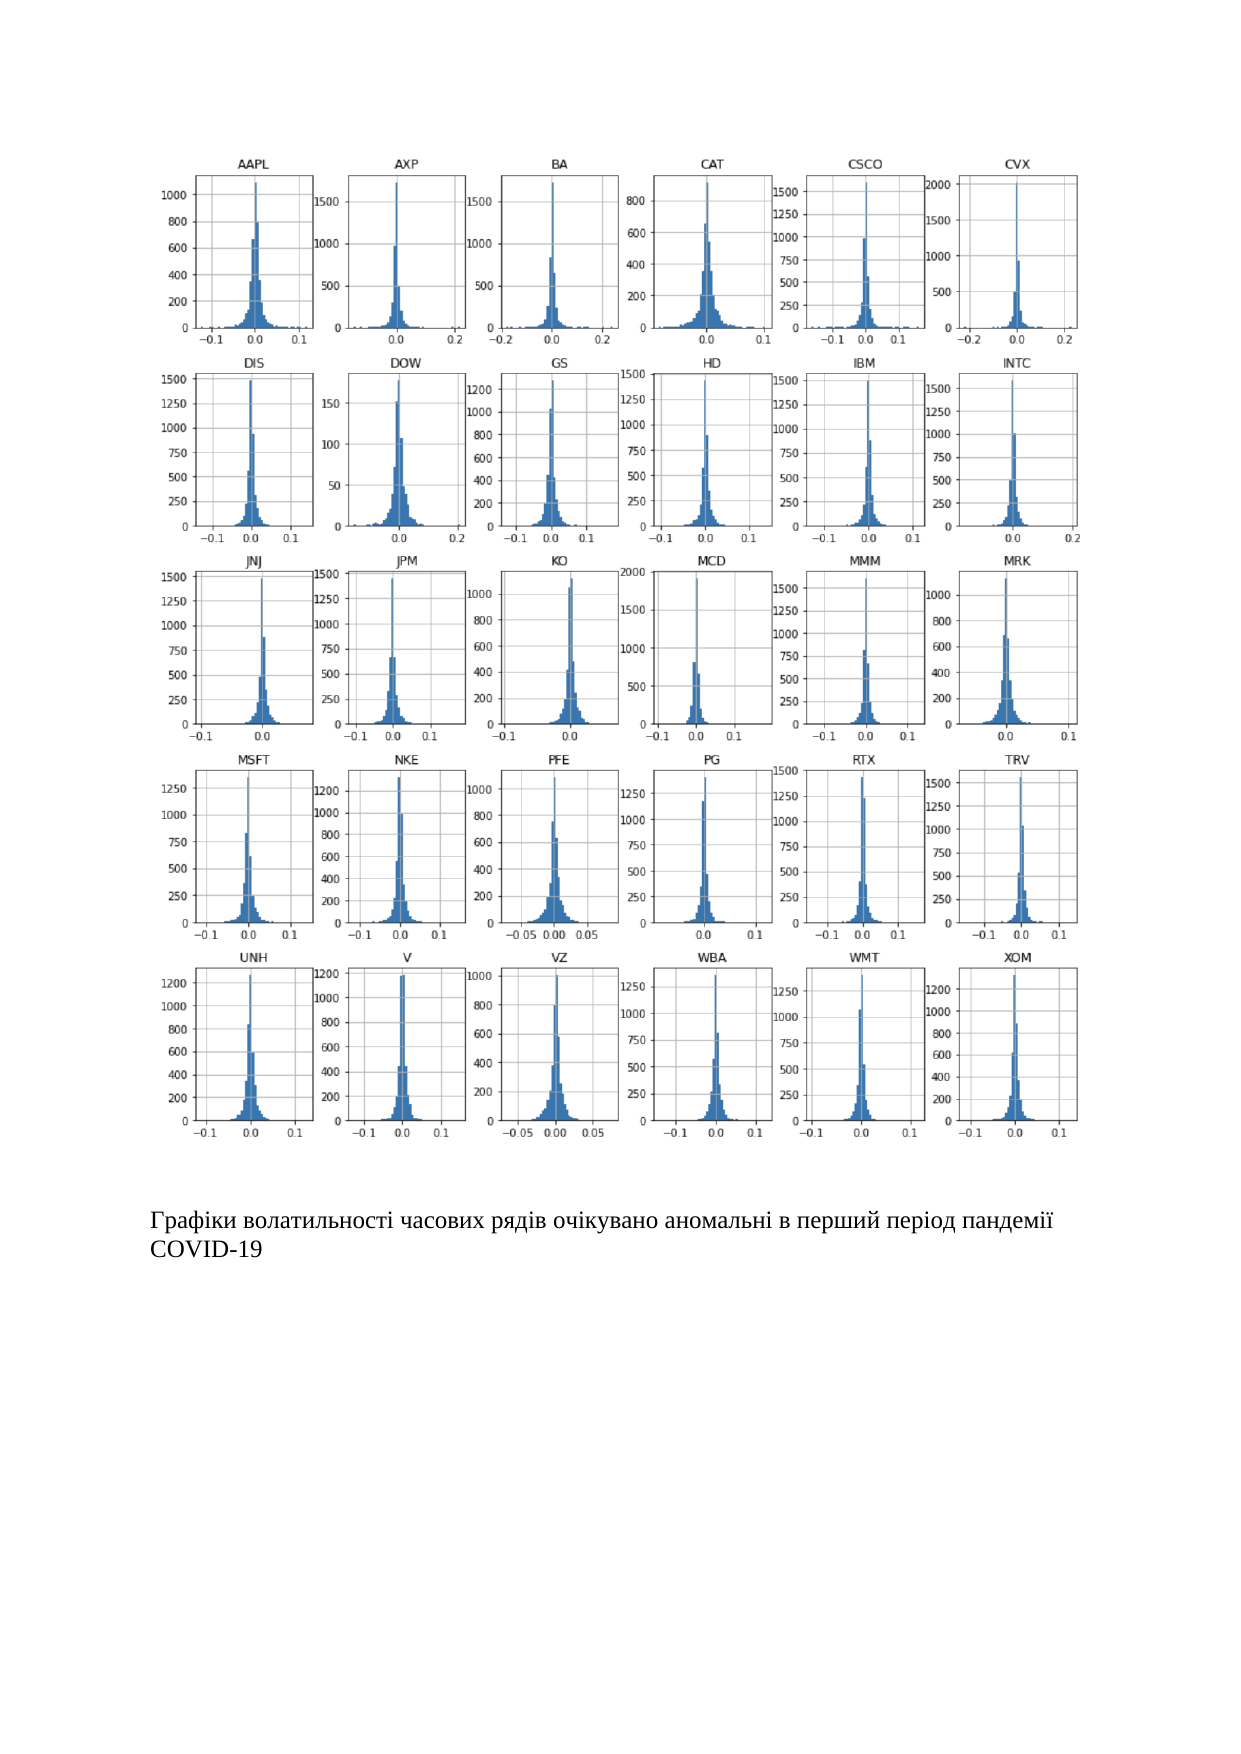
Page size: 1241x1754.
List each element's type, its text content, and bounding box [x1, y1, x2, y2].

picture [150, 150, 1091, 1148]
text Графіки волатильності часових рядів очікувано аномальні в перший період пандемії COVID-19 [150, 1205, 1090, 1263]
